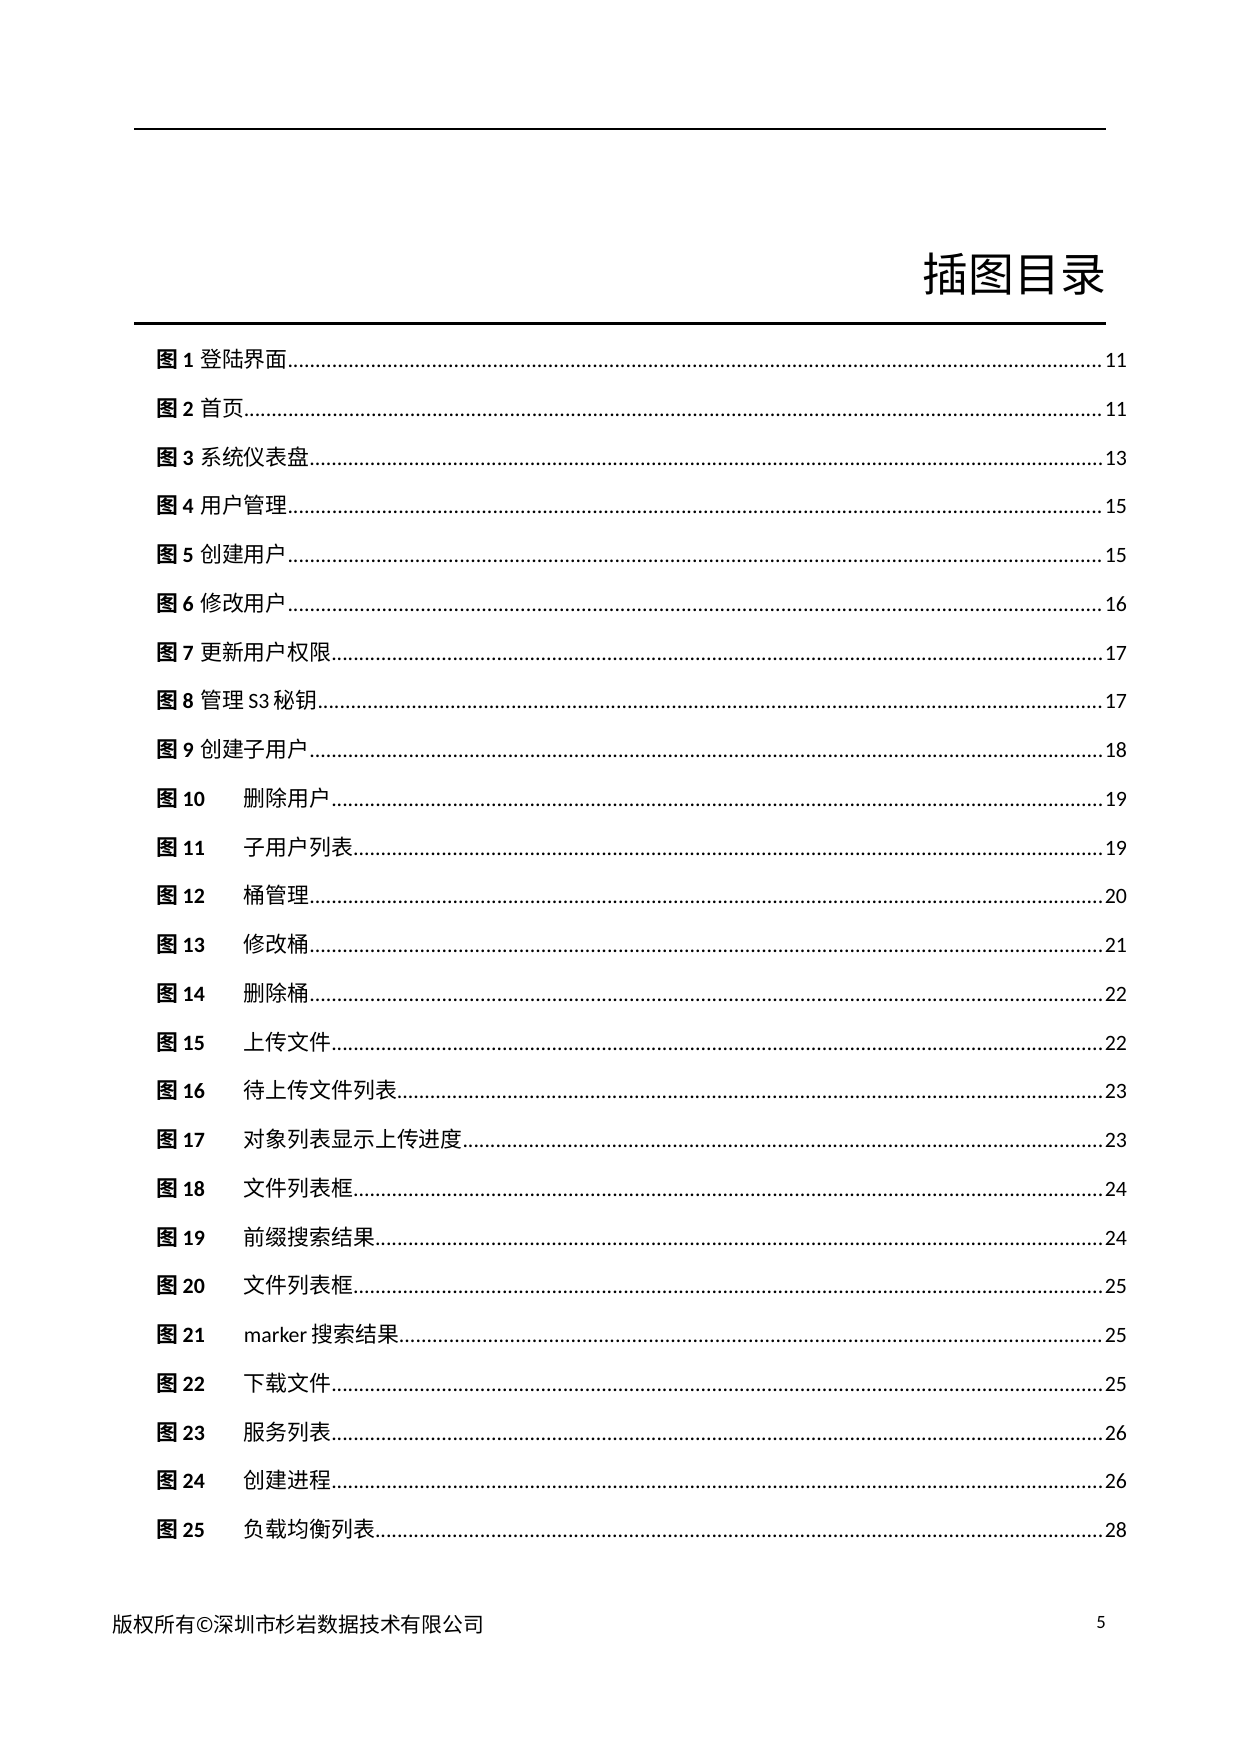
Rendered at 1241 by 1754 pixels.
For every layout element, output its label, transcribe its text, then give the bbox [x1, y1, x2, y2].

text 图13 修改桶 21 [156, 927, 1106, 959]
text 图16 待上传文件列表 23 [156, 1073, 1106, 1105]
text 图5 创建用户 15 [156, 537, 1106, 569]
text 图6 修改用户 16 [156, 585, 1106, 618]
text 插图目录 [134, 223, 1106, 322]
text 图20 文件列表框 25 [156, 1268, 1106, 1300]
text 图15 上传文件 22 [156, 1024, 1106, 1057]
text 图8 管理S3秘钥 17 [156, 683, 1106, 715]
text 图4 用户管理 15 [156, 488, 1106, 520]
text 图7 更新用户权限 17 [156, 634, 1106, 667]
text 图14 删除桶 22 [156, 975, 1106, 1008]
text 图12 桶管理 20 [156, 878, 1106, 910]
text 图22 下载文件 25 [156, 1365, 1106, 1398]
text 图24 创建进程 26 [156, 1463, 1106, 1495]
text 图10 删除用户 19 [156, 780, 1106, 813]
text 图19 前缀搜索结果 24 [156, 1219, 1106, 1252]
text 图21 marker搜索结果 25 [156, 1317, 1106, 1349]
text 图23 服务列表 26 [156, 1414, 1106, 1447]
text 图1 登陆界面 11 [156, 342, 1106, 374]
text 图18 文件列表框 24 [156, 1170, 1106, 1203]
text 图11 子用户列表 19 [156, 829, 1106, 862]
text 图9 创建子用户 18 [156, 732, 1106, 764]
text 图3 系统仪表盘 13 [156, 439, 1106, 472]
text 图2 首页 11 [156, 390, 1106, 423]
text 图17 对象列表显示上传进度 23 [156, 1122, 1106, 1154]
text 图25 负载均衡列表 28 [156, 1512, 1106, 1544]
